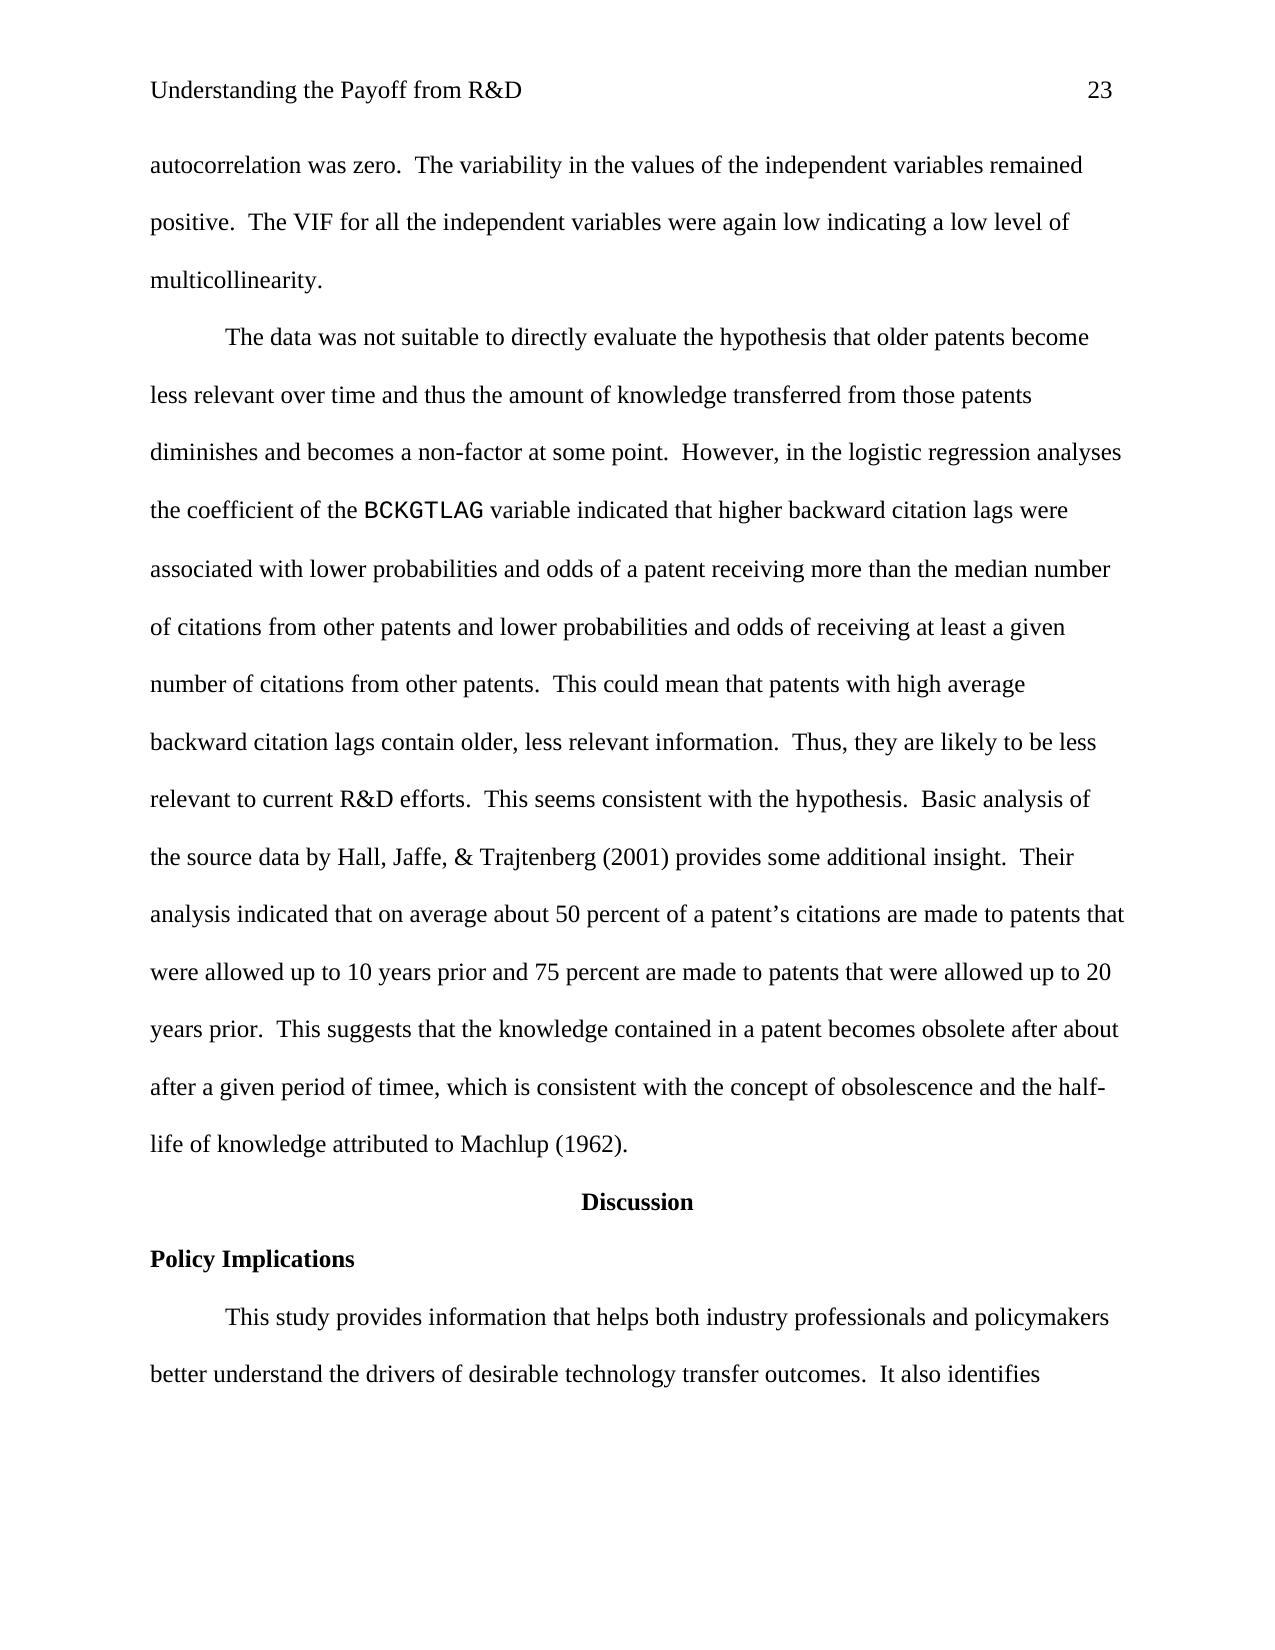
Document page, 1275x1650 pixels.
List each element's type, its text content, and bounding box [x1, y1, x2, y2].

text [150, 1302, 1125, 1388]
text The data was not suitable to directly evaluate the hypothesis that older patents become less relevant over time and thus the amount of knowledge transferred from those patents diminishes and becomes a non-factor at some point. However, in the logistic regression analyses the coefficient of the BCKGTLAG variable indicated that higher backward citation lags were associated with lower probabilities and odds of a patent receiving more than the median number of citations from other patents and lower probabilities and odds of receiving at least a given number of citations from other patents. This could mean that patents with high average backward citation lags contain older, less relevant information. Thus, they are likely to be less relevant to current R&D efforts. This seems consistent with the hypothesis. Basic analysis of the source data by Hall, Jaffe, & Trajtenberg (2001) provides some additional insight. Their analysis indicated that on average about 50 percent of a patent’s citations are made to patents that were allowed up to 10 years prior and 75 percent are made to patents that were allowed up to 20 years prior. This suggests that the knowledge contained in a patent becomes obsolete after about after a given period of timee, which is consistent with the concept of obsolescence and the half-life of knowledge attributed to Machlup (1962). [150, 322, 1125, 1158]
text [150, 150, 1125, 294]
text Policy Implications [150, 1244, 1125, 1273]
text Discussion [150, 1187, 1125, 1216]
